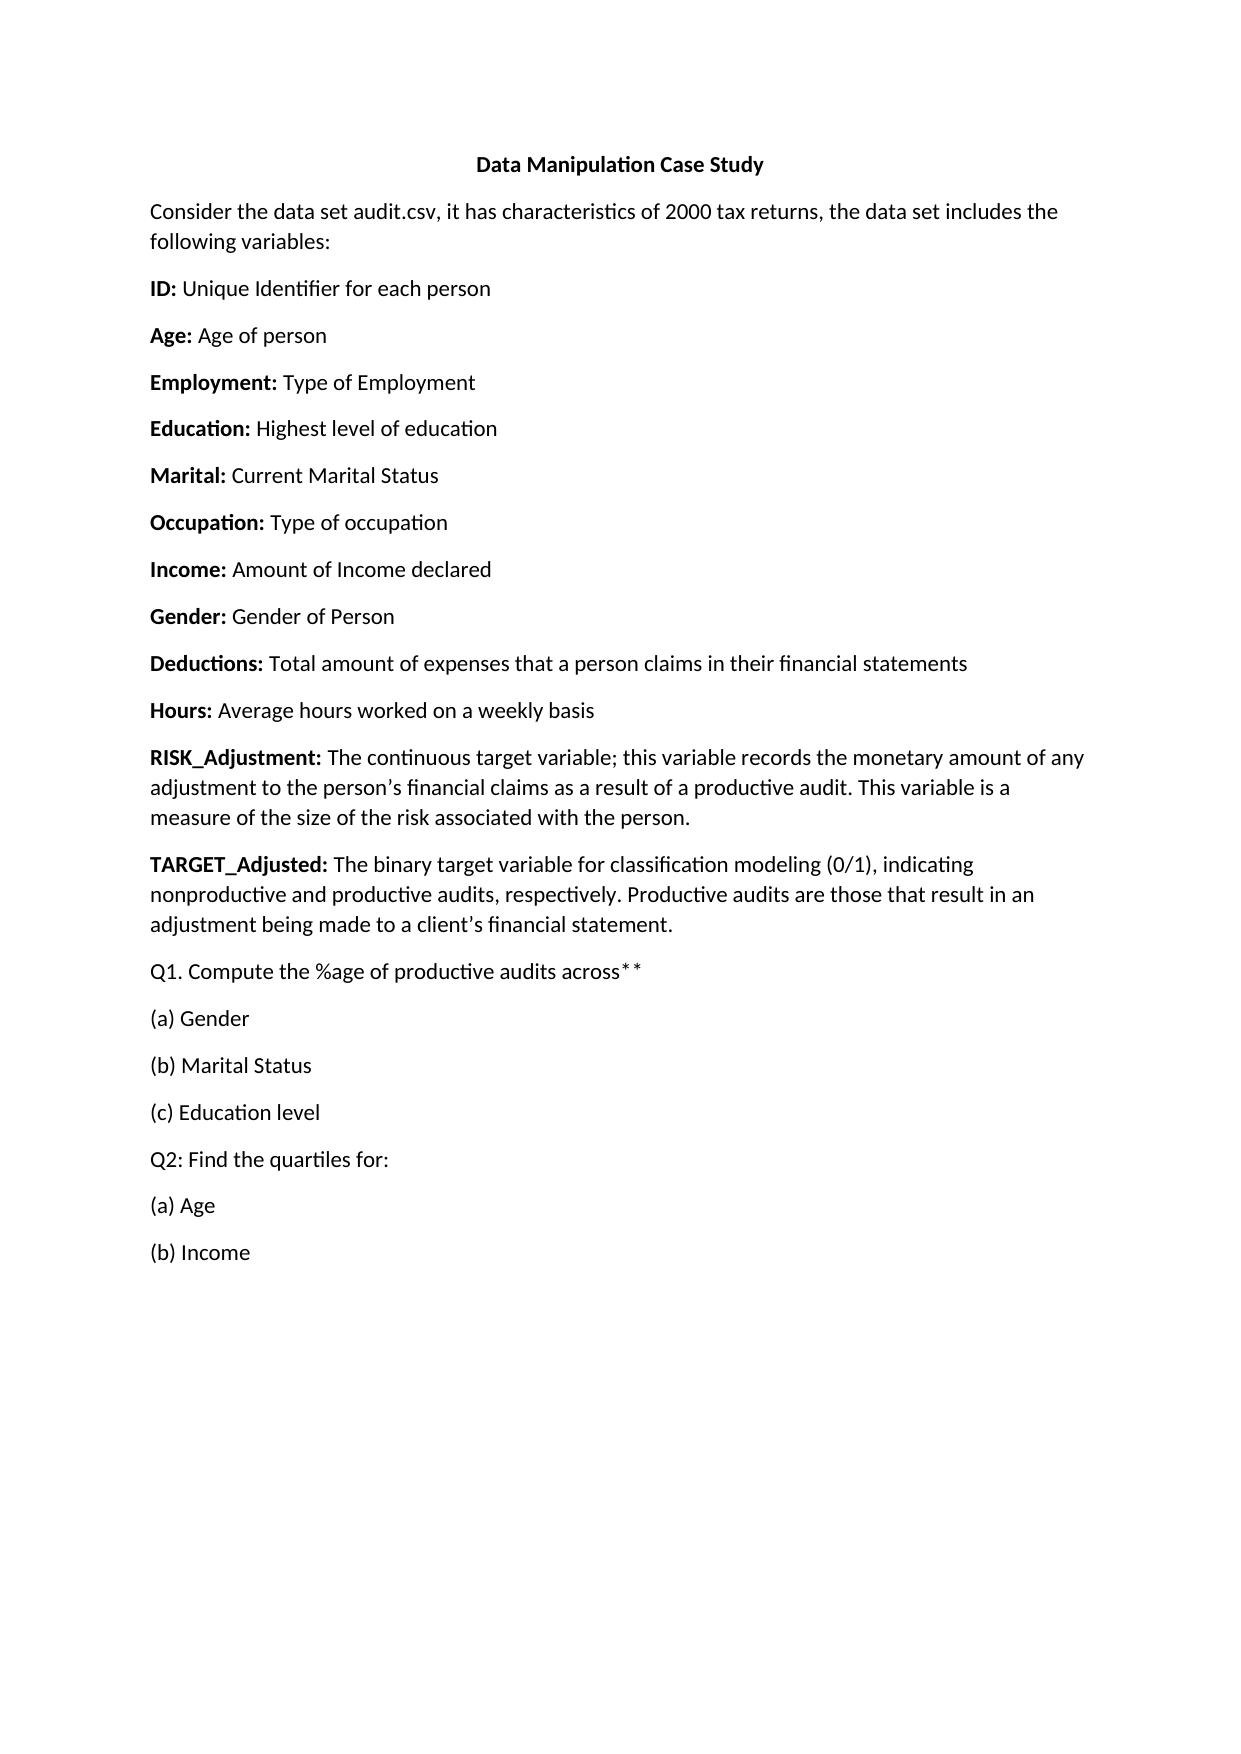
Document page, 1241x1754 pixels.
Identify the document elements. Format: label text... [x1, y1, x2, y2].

text Education: Highest level of education [150, 414, 1090, 443]
text (b) Marital Status [150, 1051, 1090, 1079]
text Consider the data set audit.csv, it has characteristics of 2000 tax returns, the data set includes the following variables: [150, 197, 1090, 255]
text Age: Age of person [150, 321, 1090, 349]
text TARGET_Adjusted: The binary target variable for classification modeling (0/1), indicating nonproductive and productive audits, respectively. Productive audits are those that result in an adjustment being made to a client’s financial statement. [150, 850, 1090, 938]
text (c) Education level [150, 1098, 1090, 1126]
text Data Manipulation Case Study [150, 150, 1090, 178]
text (a) Age [150, 1192, 1090, 1220]
text Gender: Gender of Person [150, 602, 1090, 630]
text (b) Income [150, 1238, 1090, 1267]
text ID: Unique Identifier for each person [150, 274, 1090, 302]
text Employment: Type of Employment [150, 368, 1090, 396]
text Deductions: Total amount of expenses that a person claims in their financial statements [150, 649, 1090, 677]
text (a) Gender [150, 1004, 1090, 1032]
text Marital: Current Marital Status [150, 461, 1090, 489]
text Hours: Average hours worked on a weekly basis [150, 696, 1090, 724]
text RISK_Adjustment: The continuous target variable; this variable records the monetary amount of any adjustment to the person’s financial claims as a result of a productive audit. This variable is a measure of the size of the risk associated with the person. [150, 743, 1090, 831]
text Q2: Find the quartiles for: [150, 1145, 1090, 1173]
text Q1. Compute the %age of productive audits across** [150, 957, 1090, 985]
text Income: Amount of Income declared [150, 555, 1090, 583]
text Occupation: Type of occupation [150, 508, 1090, 536]
